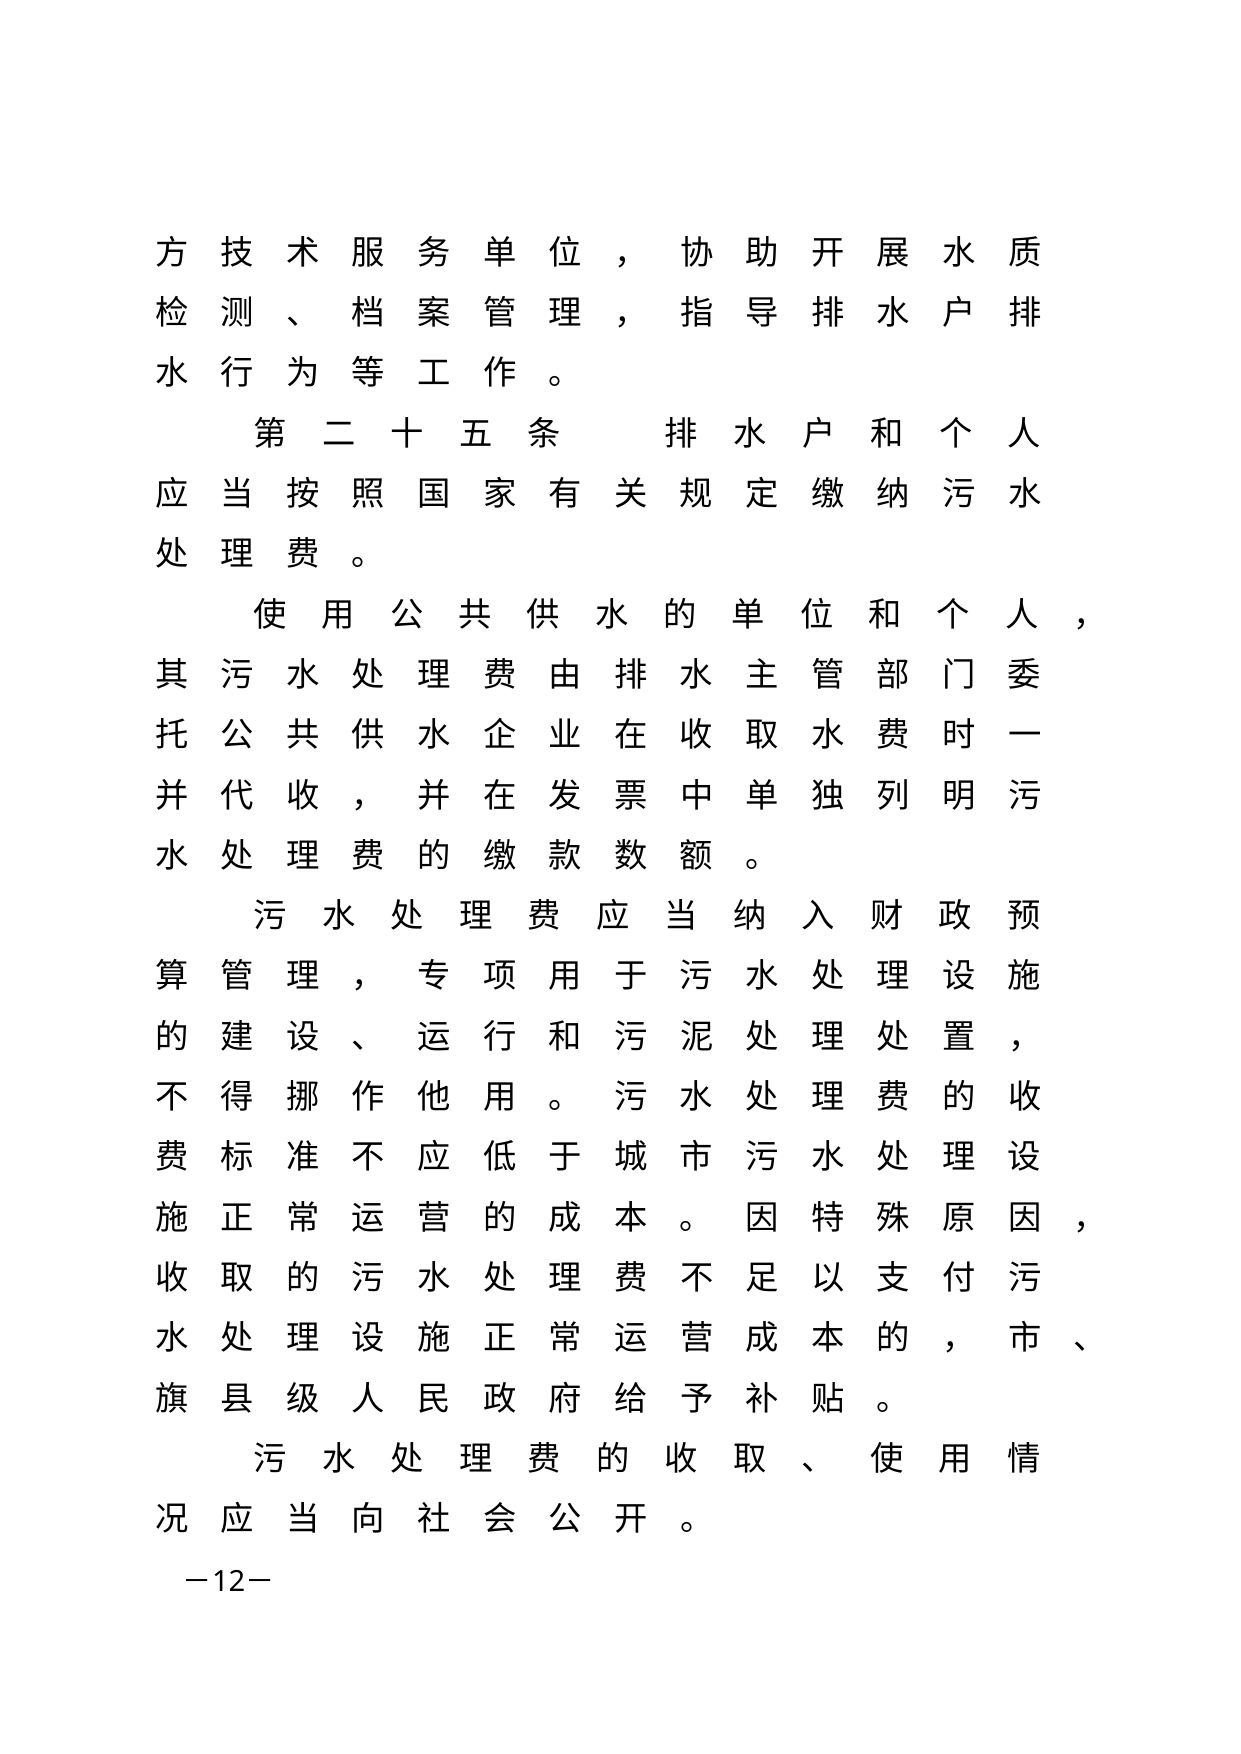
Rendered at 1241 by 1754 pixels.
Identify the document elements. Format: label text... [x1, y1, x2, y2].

text 使用公共供水的单位和个人，其污水处理费由排水主管部门委托公共供水企业在收取水费时一并代收，并在发票中单独列明污水处理费的缴款数额。 [155, 581, 1073, 883]
text 污水处理费的收取、使用情况应当向社会公开。 [155, 1426, 1073, 1546]
text 第二十四条 排水主管部门可以委托排水服务企业或者第三方技术服务单位，协助开展水质检测、档案管理，指导排水户排水行为等工作。 [155, 219, 1073, 400]
text 污水处理费应当纳入财政预算管理，专项用于污水处理设施的建设、运行和污泥处理处置，不得挪作他用。污水处理费的收费标准不应低于城市污水处理设施正常运营的成本。因特殊原因，收取的污水处理费不足以支付污水处理设施正常运营成本的，市、旗县级人民政府给予补贴。 [155, 883, 1073, 1426]
text 第二十五条 排水户和个人应当按照国家有关规定缴纳污水处理费。 [155, 400, 1073, 581]
